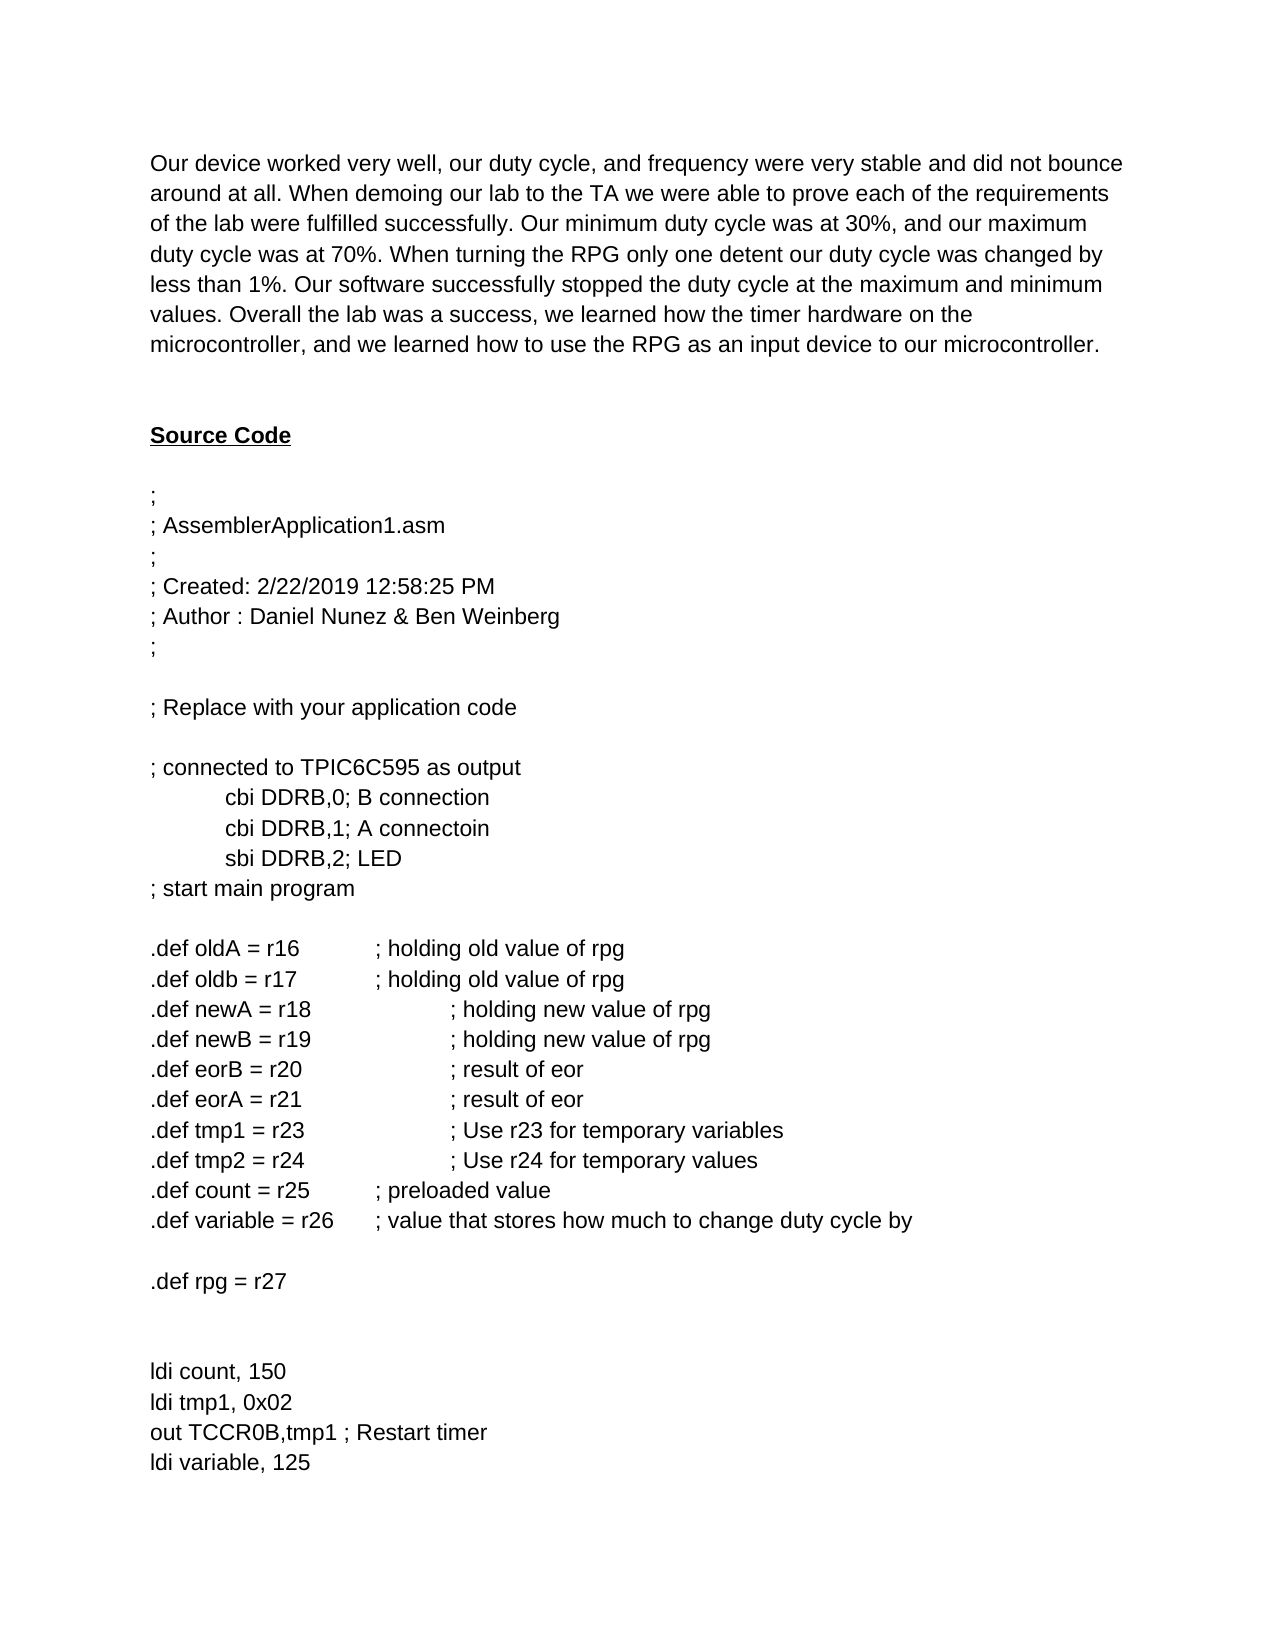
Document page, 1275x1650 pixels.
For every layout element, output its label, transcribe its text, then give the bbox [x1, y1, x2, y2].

text .def oldb = r17 ; holding old value of rpg [150, 966, 1125, 992]
text .def tmp2 = r24 ; Use r24 for temporary values [150, 1147, 1125, 1173]
text ; start main program [150, 875, 1125, 901]
text ; AssemblerApplication1.asm [150, 512, 1125, 539]
text ; Replace with your application code [150, 694, 1125, 720]
text cbi DDRB,1; A connectoin [150, 814, 1125, 841]
text ldi variable, 125 [150, 1449, 1125, 1475]
text ; Author : Daniel Nunez & Ben Weinberg [150, 603, 1125, 629]
text ; [150, 543, 1125, 569]
text ; [150, 482, 1125, 509]
text Source Code [150, 422, 1125, 448]
text ldi count, 150 [150, 1358, 1125, 1385]
text Our device worked very well, our duty cycle, and frequency were very stable and did not bounce around at all. When demoing our lab to the TA we were able to prove each of the requirements of the lab were fulfilled successfully. Our minimum duty cycle was at 30%, and our maximum duty cycle was at 70%. When turning the RPG only one detent our duty cycle was changed by less than 1%. Our software successfully stopped the duty cycle at the maximum and minimum values. Overall the lab was a success, we learned how the timer hardware on the microcontroller, and we learned how to use the RPG as an input device to our microcontroller. [150, 150, 1125, 358]
text ldi tmp1, 0x02 [150, 1388, 1125, 1415]
text .def newB = r19 ; holding new value of rpg [150, 1026, 1125, 1052]
text cbi DDRB,0; B connection [150, 784, 1125, 811]
text .def tmp1 = r23 ; Use r23 for temporary variables [150, 1117, 1125, 1143]
text .def rpg = r27 [150, 1268, 1125, 1294]
text ; [150, 633, 1125, 660]
text .def eorA = r21 ; result of eor [150, 1086, 1125, 1113]
text ; Created: 2/22/2019 12:58:25 PM [150, 573, 1125, 599]
text out TCCR0B,tmp1 ; Restart timer [150, 1419, 1125, 1445]
text ; connected to TPIC6C595 as output [150, 754, 1125, 781]
text .def eorB = r20 ; result of eor [150, 1056, 1125, 1083]
text .def oldA = r16 ; holding old value of rpg [150, 935, 1125, 962]
text .def newA = r18 ; holding new value of rpg [150, 996, 1125, 1022]
text sbi DDRB,2; LED [150, 845, 1125, 871]
text .def variable = r26 ; value that stores how much to change duty cycle by [150, 1207, 1125, 1234]
text .def count = r25 ; preloaded value [150, 1177, 1125, 1203]
